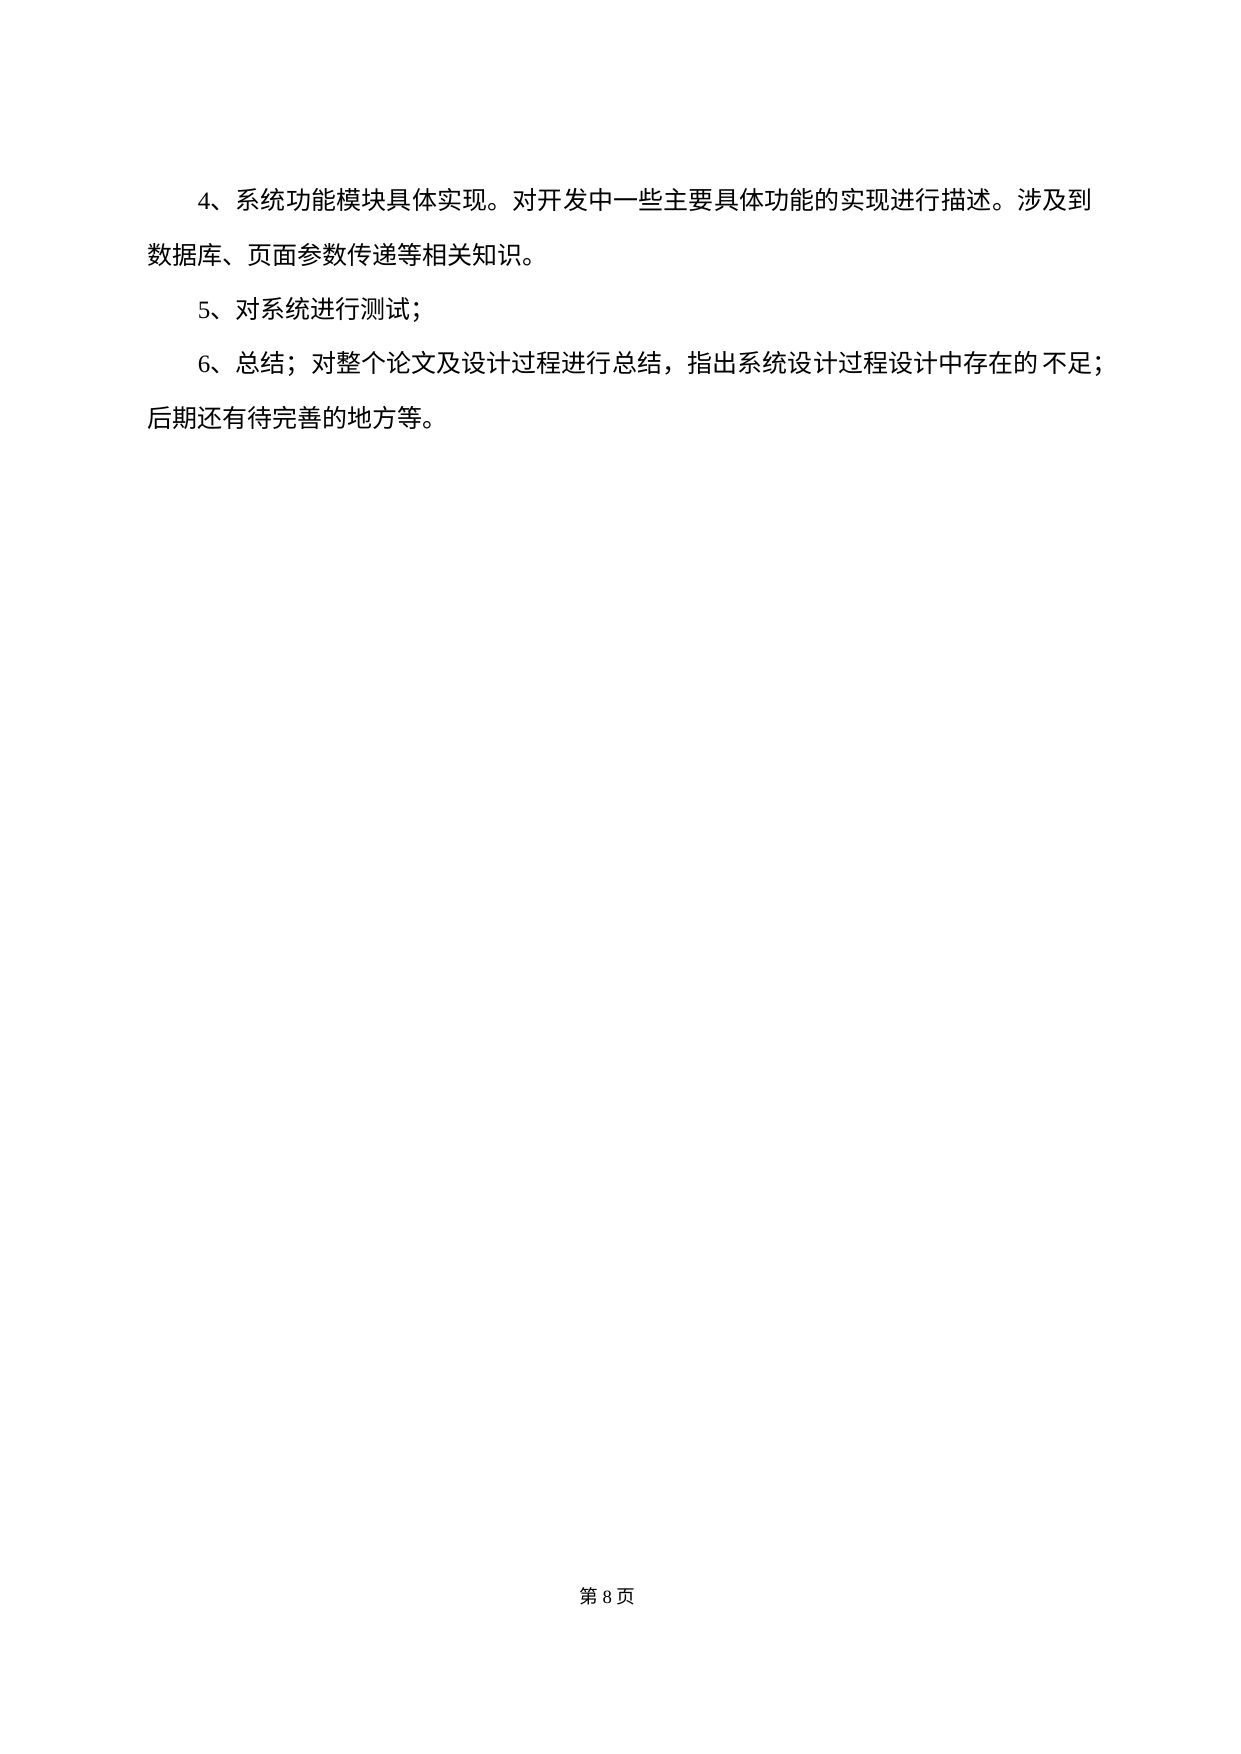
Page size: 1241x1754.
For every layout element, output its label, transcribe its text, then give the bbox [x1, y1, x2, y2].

text 4、系统功能模块具体实现。对开发中一些主要具体功能的实现进行描述。涉及到数据库、页面参数传递等相关知识。 [148, 181, 1092, 271]
text 6、总结；对整个论文及设计过程进行总结，指出系统设计过程设计中存在的不足；后期还有待完善的地方等。 [148, 344, 1092, 434]
text 5、对系统进行测试； [148, 289, 1092, 326]
